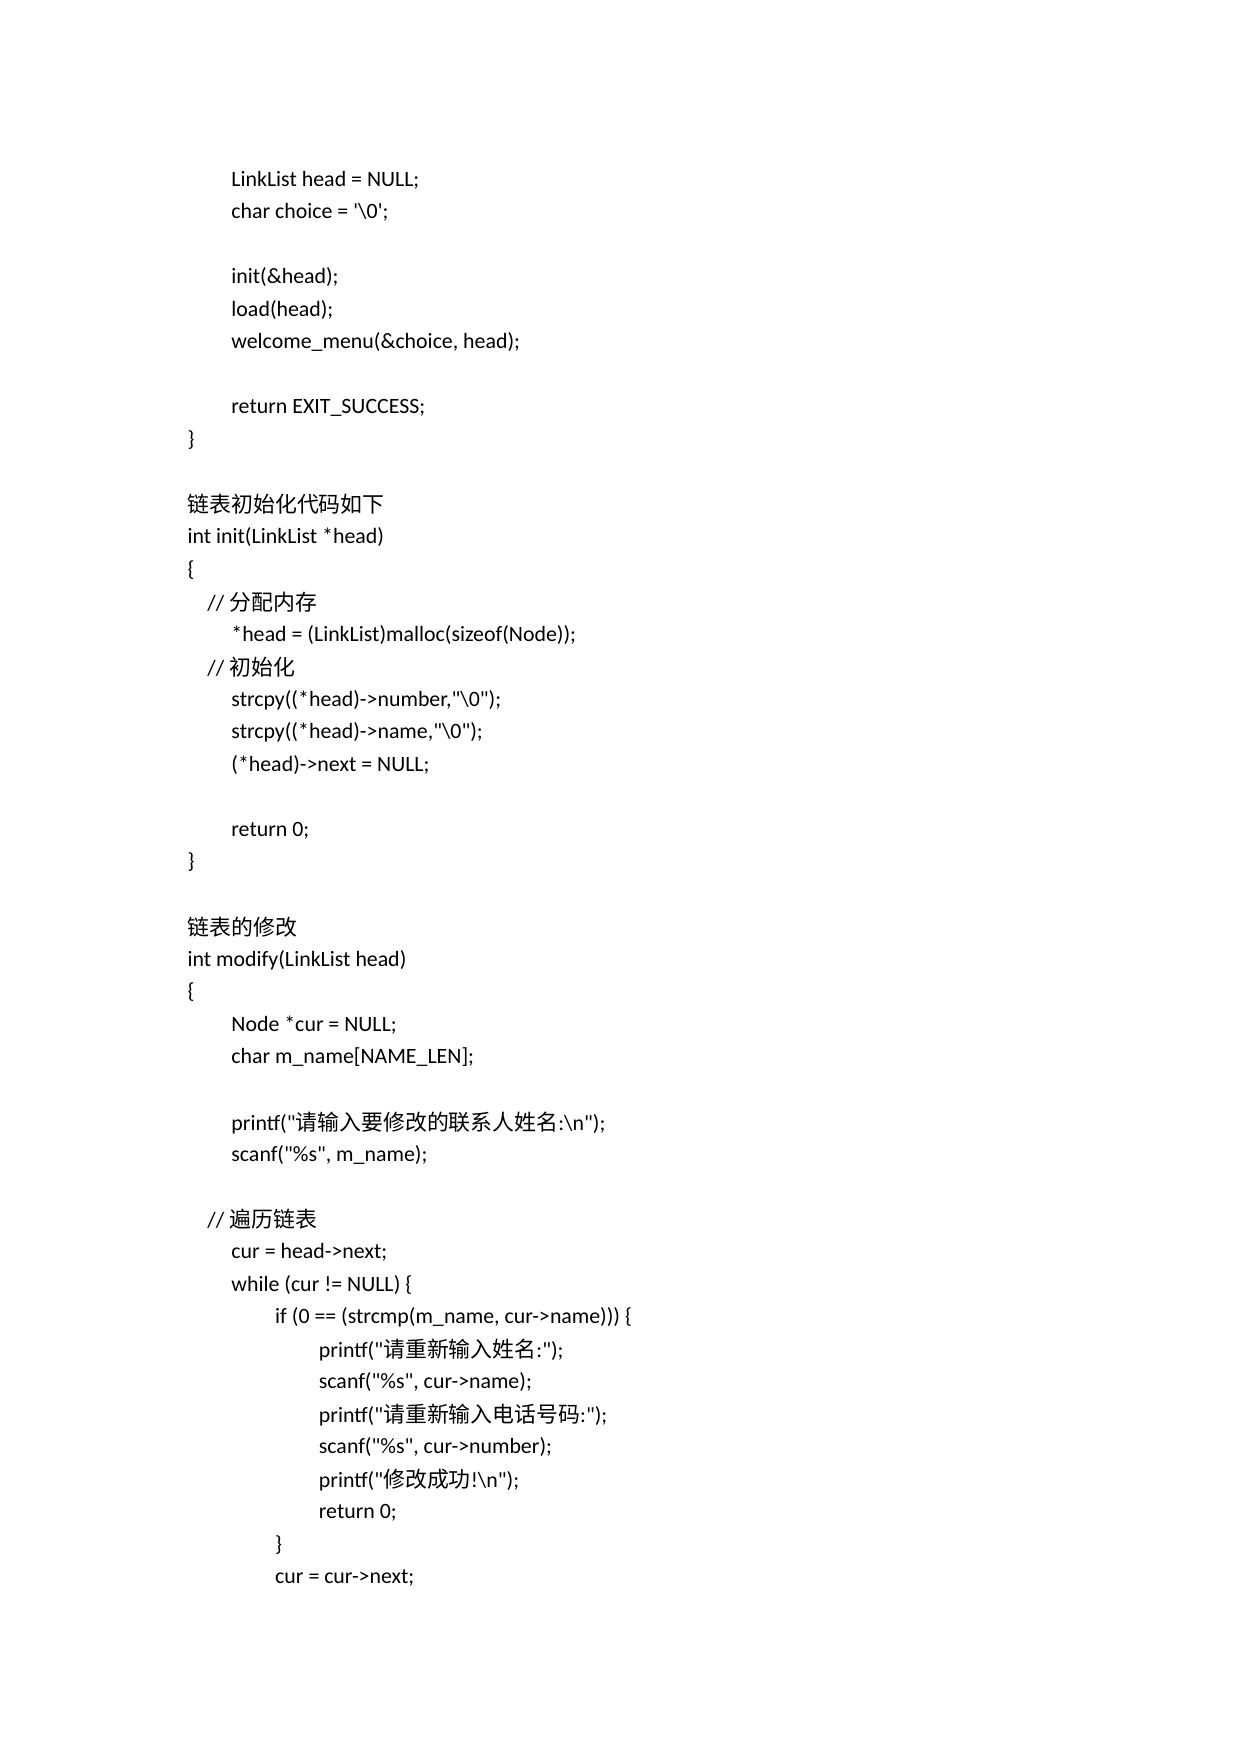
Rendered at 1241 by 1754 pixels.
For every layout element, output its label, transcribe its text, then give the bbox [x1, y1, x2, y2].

list LinkList head = NULL; [187, 162, 1053, 194]
list *head = (LinkList)malloc(sizeof(Node)); [187, 617, 1053, 649]
list (*head)->next = NULL; [187, 747, 1053, 779]
list scanf("%s", m_name); [187, 1137, 1053, 1169]
list // 初始化 [187, 649, 1053, 682]
list load(head); [187, 292, 1053, 324]
list } [187, 1527, 1053, 1559]
list printf("请重新输入姓名:"); [187, 1332, 1053, 1364]
list 链表的修改 [187, 909, 1053, 942]
list // 分配内存 [187, 584, 1053, 617]
list printf("请重新输入电话号码:"); [187, 1397, 1053, 1429]
list { [187, 974, 1053, 1007]
list cur = cur->next; [187, 1559, 1053, 1592]
list strcpy((*head)->name,"\0"); [187, 714, 1053, 747]
list while (cur != NULL) { [187, 1267, 1053, 1299]
list if (0 == (strcmp(m_name, cur->name))) { [187, 1299, 1053, 1332]
list } [187, 422, 1053, 454]
list { [187, 552, 1053, 584]
list return 0; [187, 1494, 1053, 1527]
list printf("修改成功!\n"); [187, 1462, 1053, 1494]
list char m_name[NAME_LEN]; [187, 1039, 1053, 1072]
list welcome_menu(&choice, head); [187, 324, 1053, 357]
list return EXIT_SUCCESS; [187, 389, 1053, 422]
list Node *cur = NULL; [187, 1007, 1053, 1039]
list cur = head->next; [187, 1234, 1053, 1267]
list } [187, 844, 1053, 877]
list 链表初始化代码如下 [187, 487, 1053, 519]
list // 遍历链表 [187, 1202, 1053, 1234]
list init(&head); [187, 259, 1053, 292]
list int modify(LinkList head) [187, 942, 1053, 974]
list scanf("%s", cur->number); [187, 1429, 1053, 1462]
list scanf("%s", cur->name); [187, 1364, 1053, 1397]
list strcpy((*head)->number,"\0"); [187, 682, 1053, 714]
list int init(LinkList *head) [187, 519, 1053, 552]
list printf("请输入要修改的联系人姓名:\n"); [187, 1104, 1053, 1137]
list char choice = '\0'; [187, 194, 1053, 227]
list return 0; [187, 812, 1053, 844]
